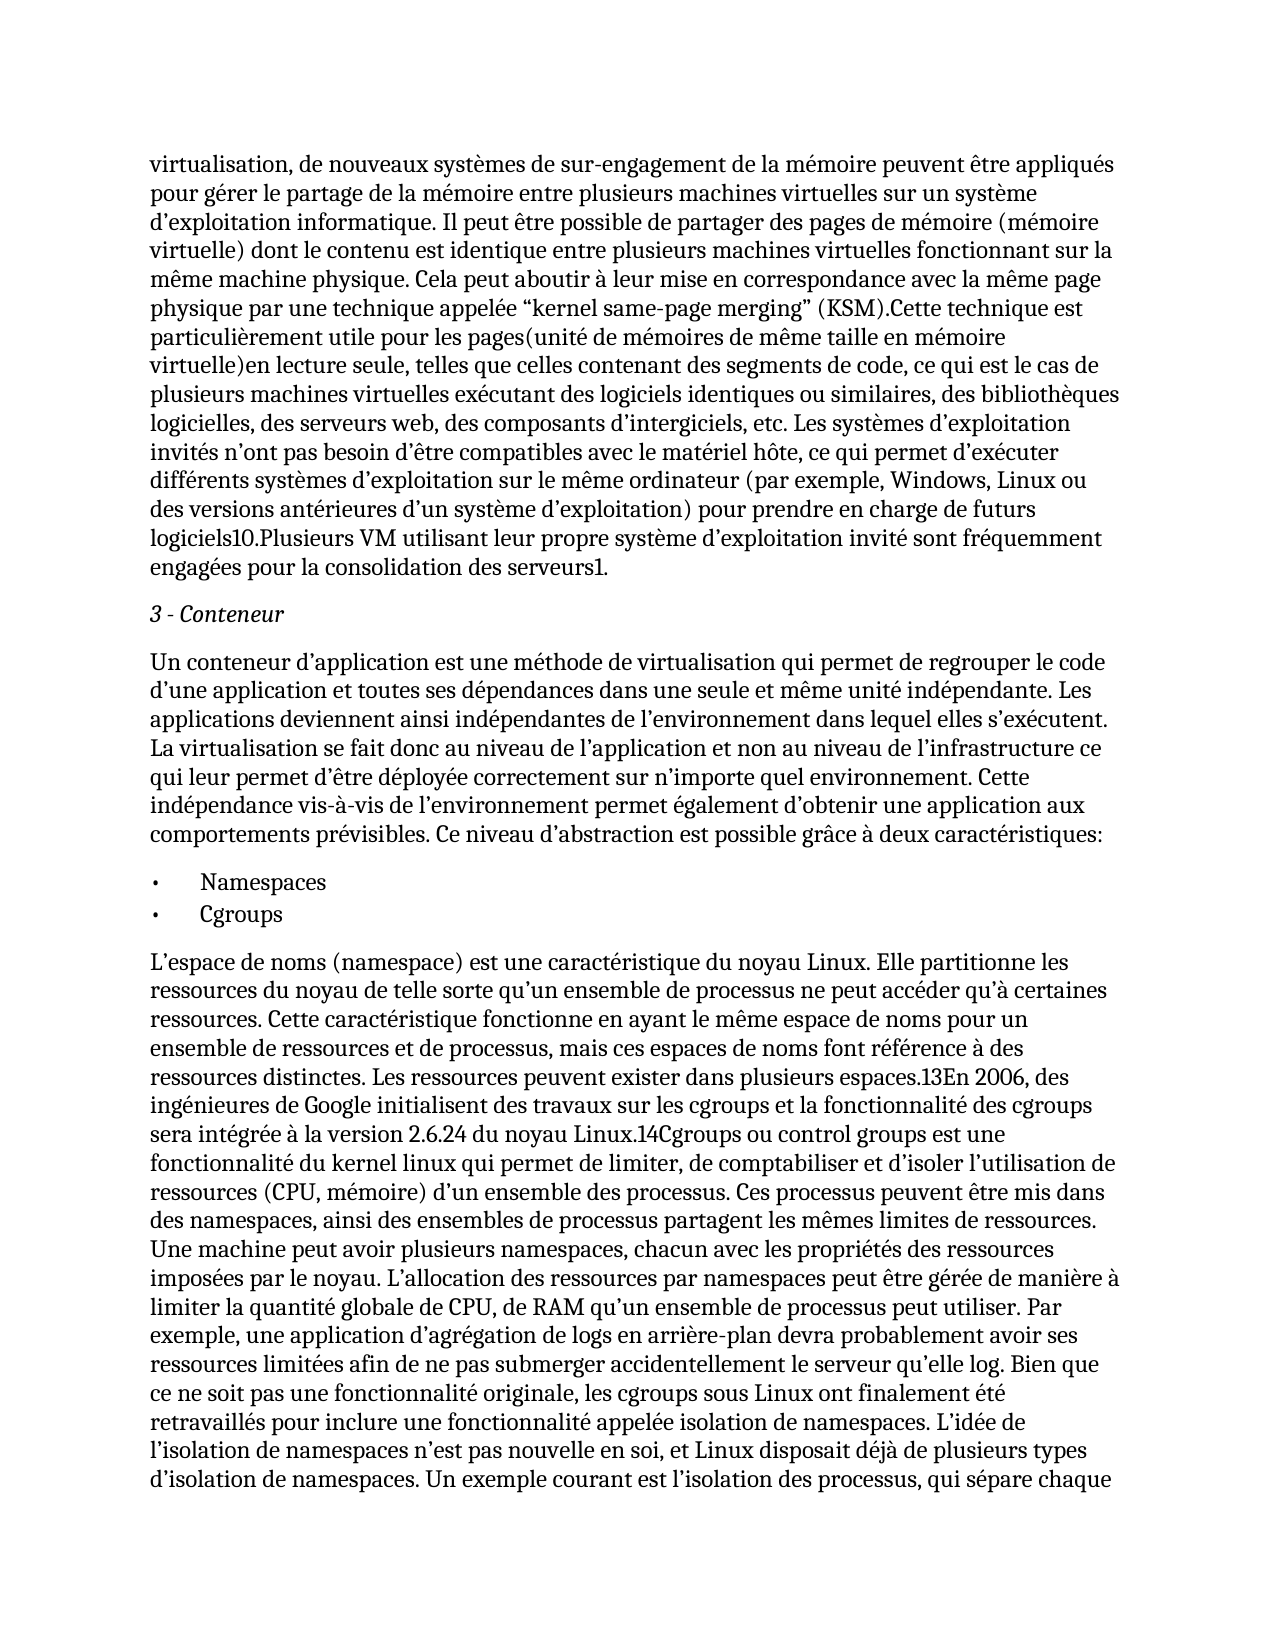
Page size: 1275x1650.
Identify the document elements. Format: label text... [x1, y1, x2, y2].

text Un conteneur d’application est une méthode de virtualisation qui permet de regrouper le code d’une application et toutes ses dépendances dans une seule et même unité indépendante. Les applications deviennent ainsi indépendantes de l’environnement dans lequel elles s’exécutent. La virtualisation se fait donc au niveau de l’application et non au niveau de l’infrastructure ce qui leur permet d’être déployée correctement sur n’importe quel environnement. Cette indépendance vis-à-vis de l’environnement permet également d’obtenir une application aux comportements prévisibles. Ce niveau d’abstraction est possible grâce à deux caractéristiques: [150, 647, 1125, 849]
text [150, 947, 1125, 1494]
text 3 - Conteneur [150, 600, 1125, 629]
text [150, 150, 1125, 581]
list Namespaces [150, 867, 1125, 896]
list Cgroups [150, 900, 1125, 929]
